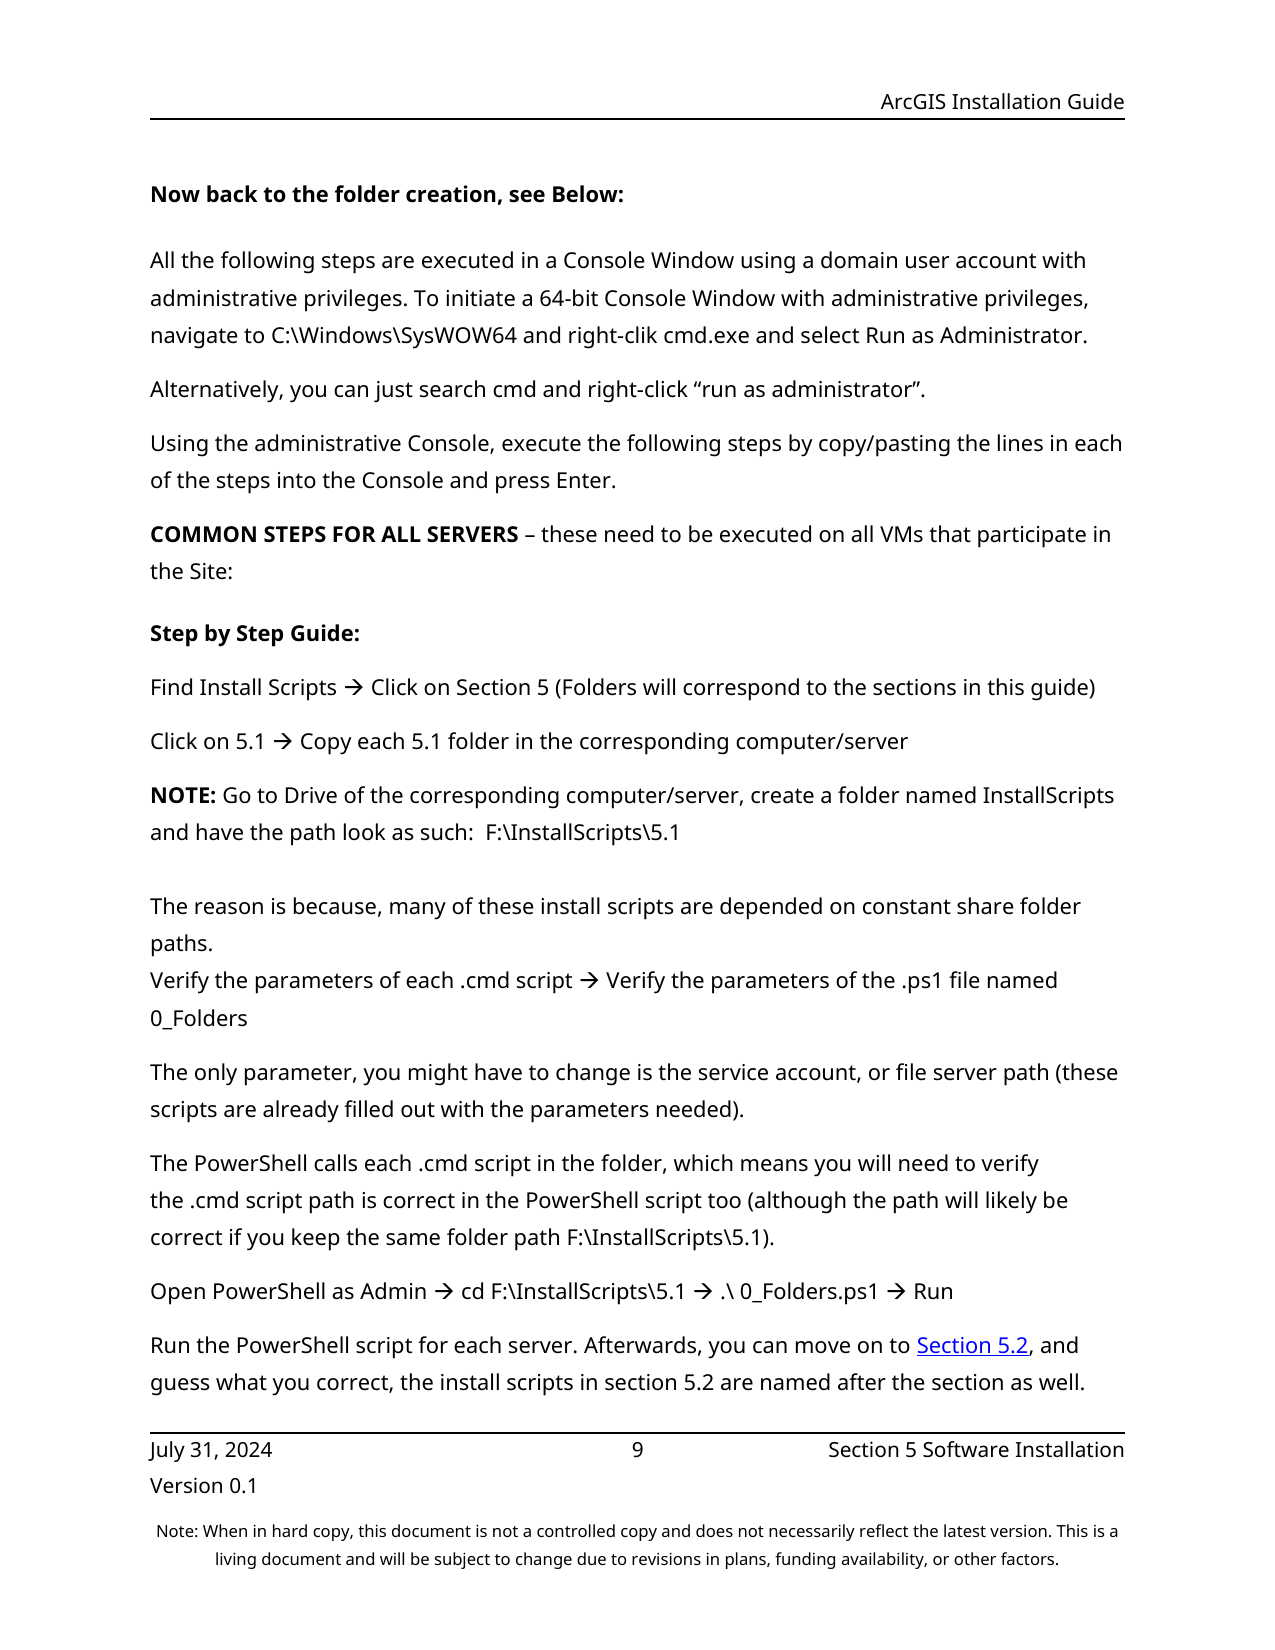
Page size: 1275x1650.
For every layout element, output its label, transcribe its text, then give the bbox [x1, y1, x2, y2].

text The only parameter, you might have to change is the service account, or file server path (these scripts are already filled out with the parameters needed). [150, 1057, 1125, 1123]
text NOTE: Go to Drive of the corresponding computer/server, create a folder named InstallScripts and have the path look as such: F:\InstallScripts\5.1 [150, 779, 1125, 847]
text Using the administrative Console, execute the following steps by copy/pasting the lines in each of the steps into the Console and press Enter. [150, 428, 1125, 494]
text Verify the parameters of each .cmd script Verify the parameters of the .ps1 file named 0_Folders [150, 966, 1125, 1032]
text All the following steps are executed in a Console Window using a domain user account with administrative privileges. To initiate a 64-bit Console Window with administrative privileges, navigate to C:\Windows\SysWOW64 and right-clik cmd.exe and select Run as Administrator. [150, 246, 1125, 350]
text Open PowerShell as Admin cd F:\InstallScripts\5.1 .\ 0_Folders.ps1 Run [150, 1276, 1125, 1306]
text Run the PowerShell script for each server. Afterwards, you can move on to Section 5.2, and guess what you correct, the install scripts in section 5.2 are named after the section as well. [150, 1330, 1125, 1397]
list Step by Step Guide: [150, 618, 1125, 648]
text Find Install Scripts Click on Section 5 (Folders will correspond to the sections in this guide) [150, 672, 1125, 702]
text Alternatively, you can just search cmd and right-click “run as administrator”. [150, 374, 1125, 403]
text The PowerShell calls each .cmd script in the folder, which means you will need to verify the .cmd script path is correct in the PowerShell script too (although the path will likely be correct if you keep the same folder path F:\InstallScripts\5.1). [150, 1148, 1125, 1252]
text Now back to the folder creation, see Below: [150, 179, 1125, 209]
text COMMON STEPS FOR ALL SERVERS – these need to be executed on all VMs that participate in the Site: [150, 519, 1125, 586]
text Click on 5.1 Copy each 5.1 folder in the corresponding computer/server [150, 726, 1125, 756]
text The reason is because, many of these install scripts are depended on constant share folder paths. [150, 891, 1125, 958]
